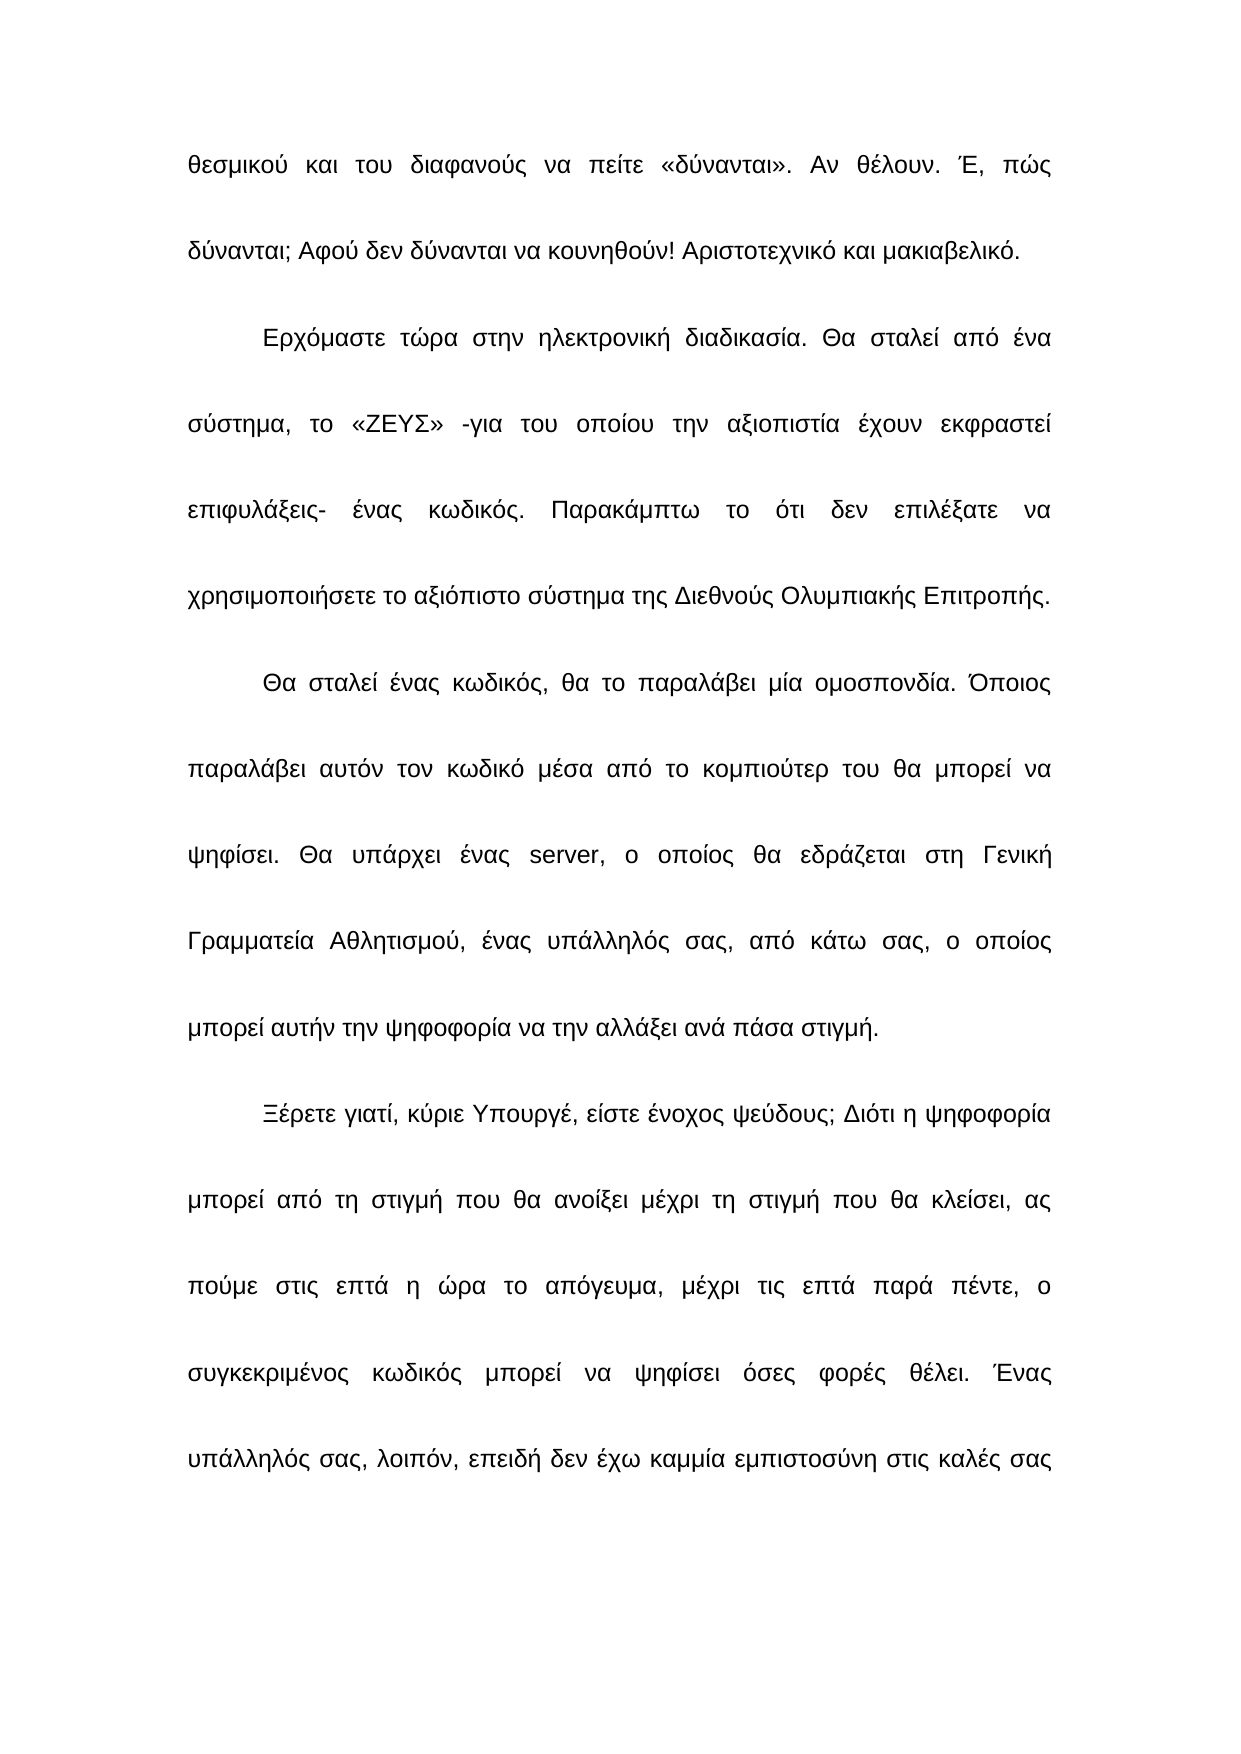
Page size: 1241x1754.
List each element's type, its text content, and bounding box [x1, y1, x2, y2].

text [187, 150, 1053, 265]
text Ερχόμαστε τώρα στην ηλεκτρονική διαδικασία. Θα σταλεί από ένα σύστημα, το «ΖΕΥΣ» -για του οποίου την αξιοπιστία έχουν εκφραστεί επιφυλάξεις- ένας κωδικός. Παρακάμπτω το ότι δεν επιλέξατε να χρησιμοποιήσετε το αξιόπιστο σύστημα της Διεθνούς Ολυμπιακής Επιτροπής. [187, 322, 1053, 610]
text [187, 1099, 1053, 1472]
text Θα σταλεί ένας κωδικός, θα το παραλάβει μία ομοσπονδία. Όποιος παραλάβει αυτόν τον κωδικό μέσα από το κομπιούτερ του θα μπορεί να ψηφίσει. Θα υπάρχει ένας server, ο οποίος θα εδράζεται στη Γενική Γραμματεία Αθλητισμού, ένας υπάλληλός σας, από κάτω σας, ο οποίος μπορεί αυτήν την ψηφοφορία να την αλλάξει ανά πάσα στιγμή. [187, 667, 1053, 1041]
